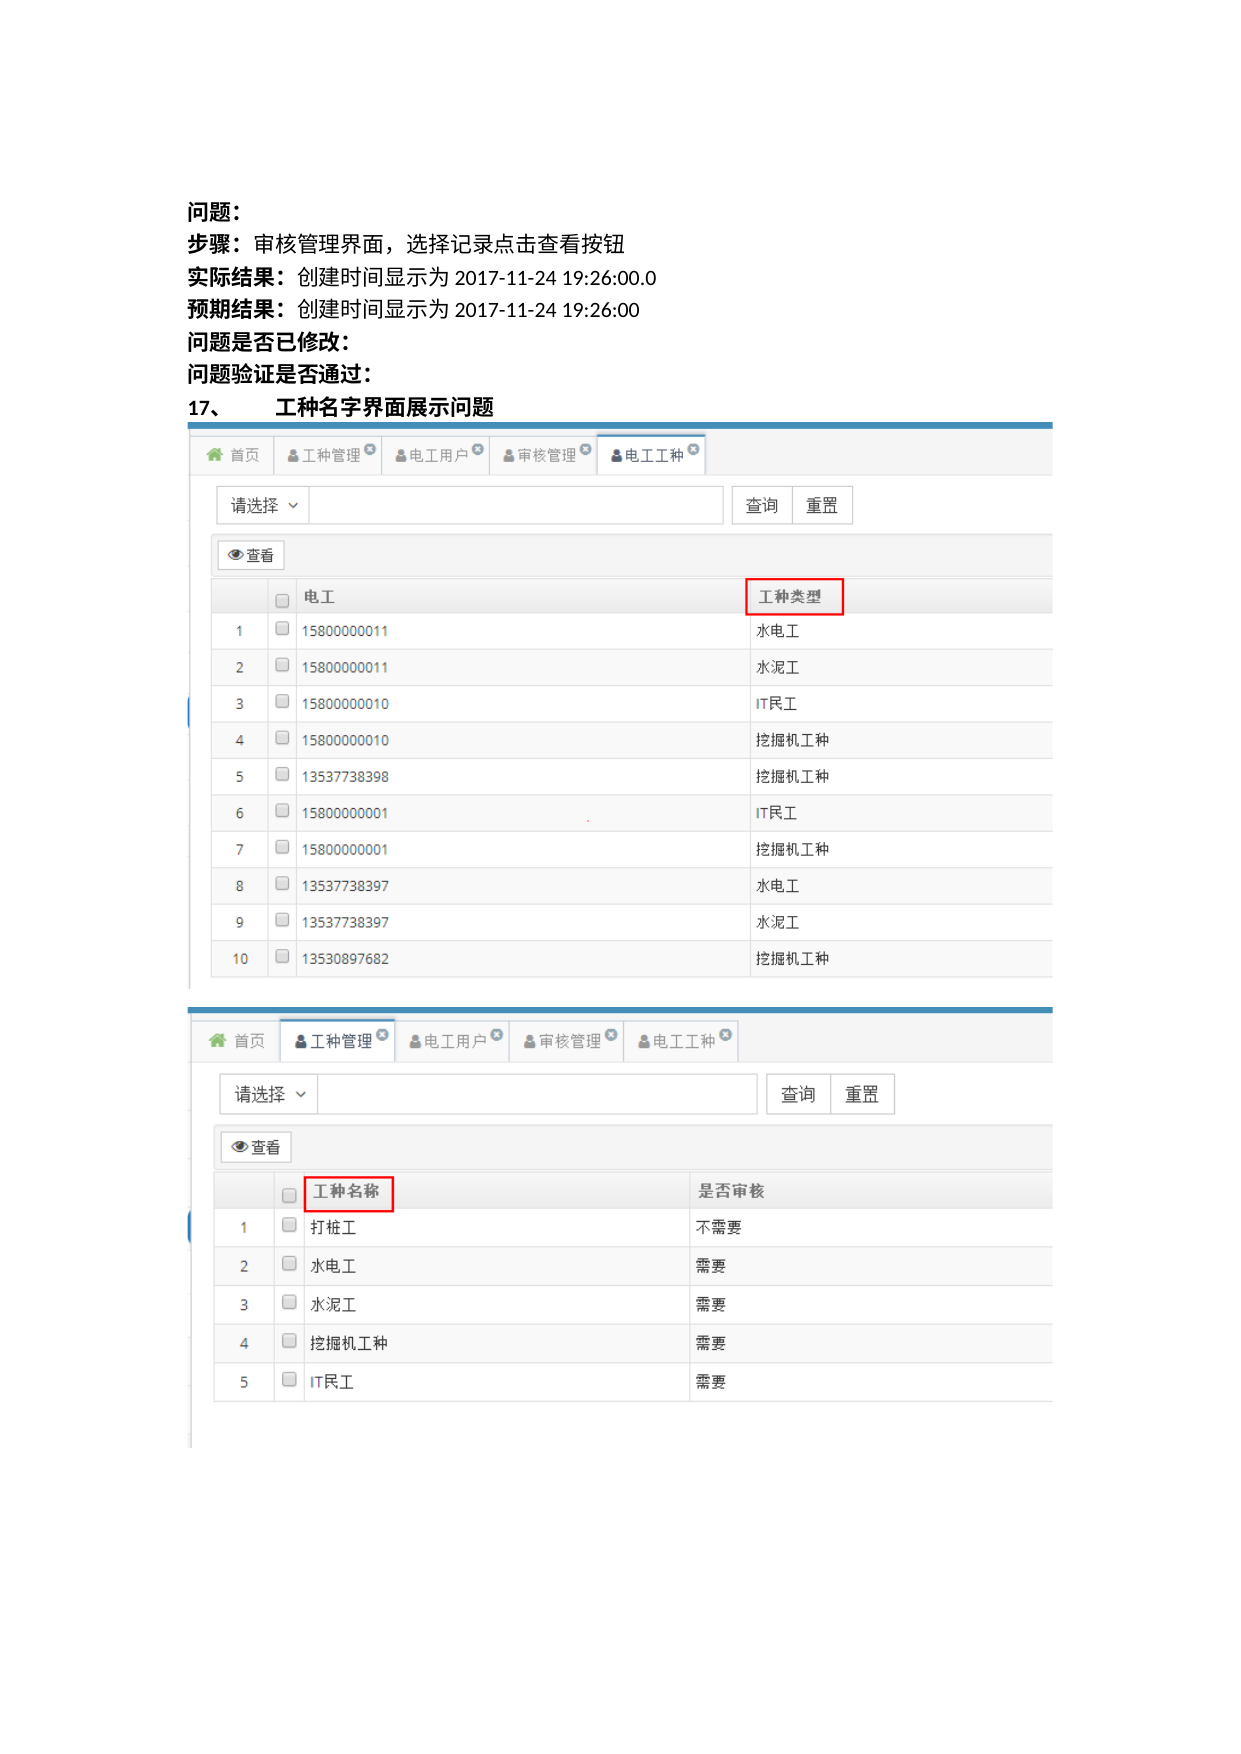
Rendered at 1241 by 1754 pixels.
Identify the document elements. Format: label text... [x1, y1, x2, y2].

text 预期结果：创建时间显示为2017-11-24 19:26:00 [187, 292, 1053, 324]
list 工种名字界面展示问题 [187, 389, 1053, 422]
text 步骤：审核管理界面，选择记录点击查看按钮 [187, 227, 1053, 259]
text 问题： [187, 194, 1053, 227]
picture [187, 1007, 1053, 1448]
text 问题验证是否通过： [187, 357, 1053, 389]
text 问题是否已修改： [187, 324, 1053, 357]
text 实际结果：创建时间显示为2017-11-24 19:26:00.0 [187, 259, 1053, 292]
picture [187, 422, 1053, 989]
